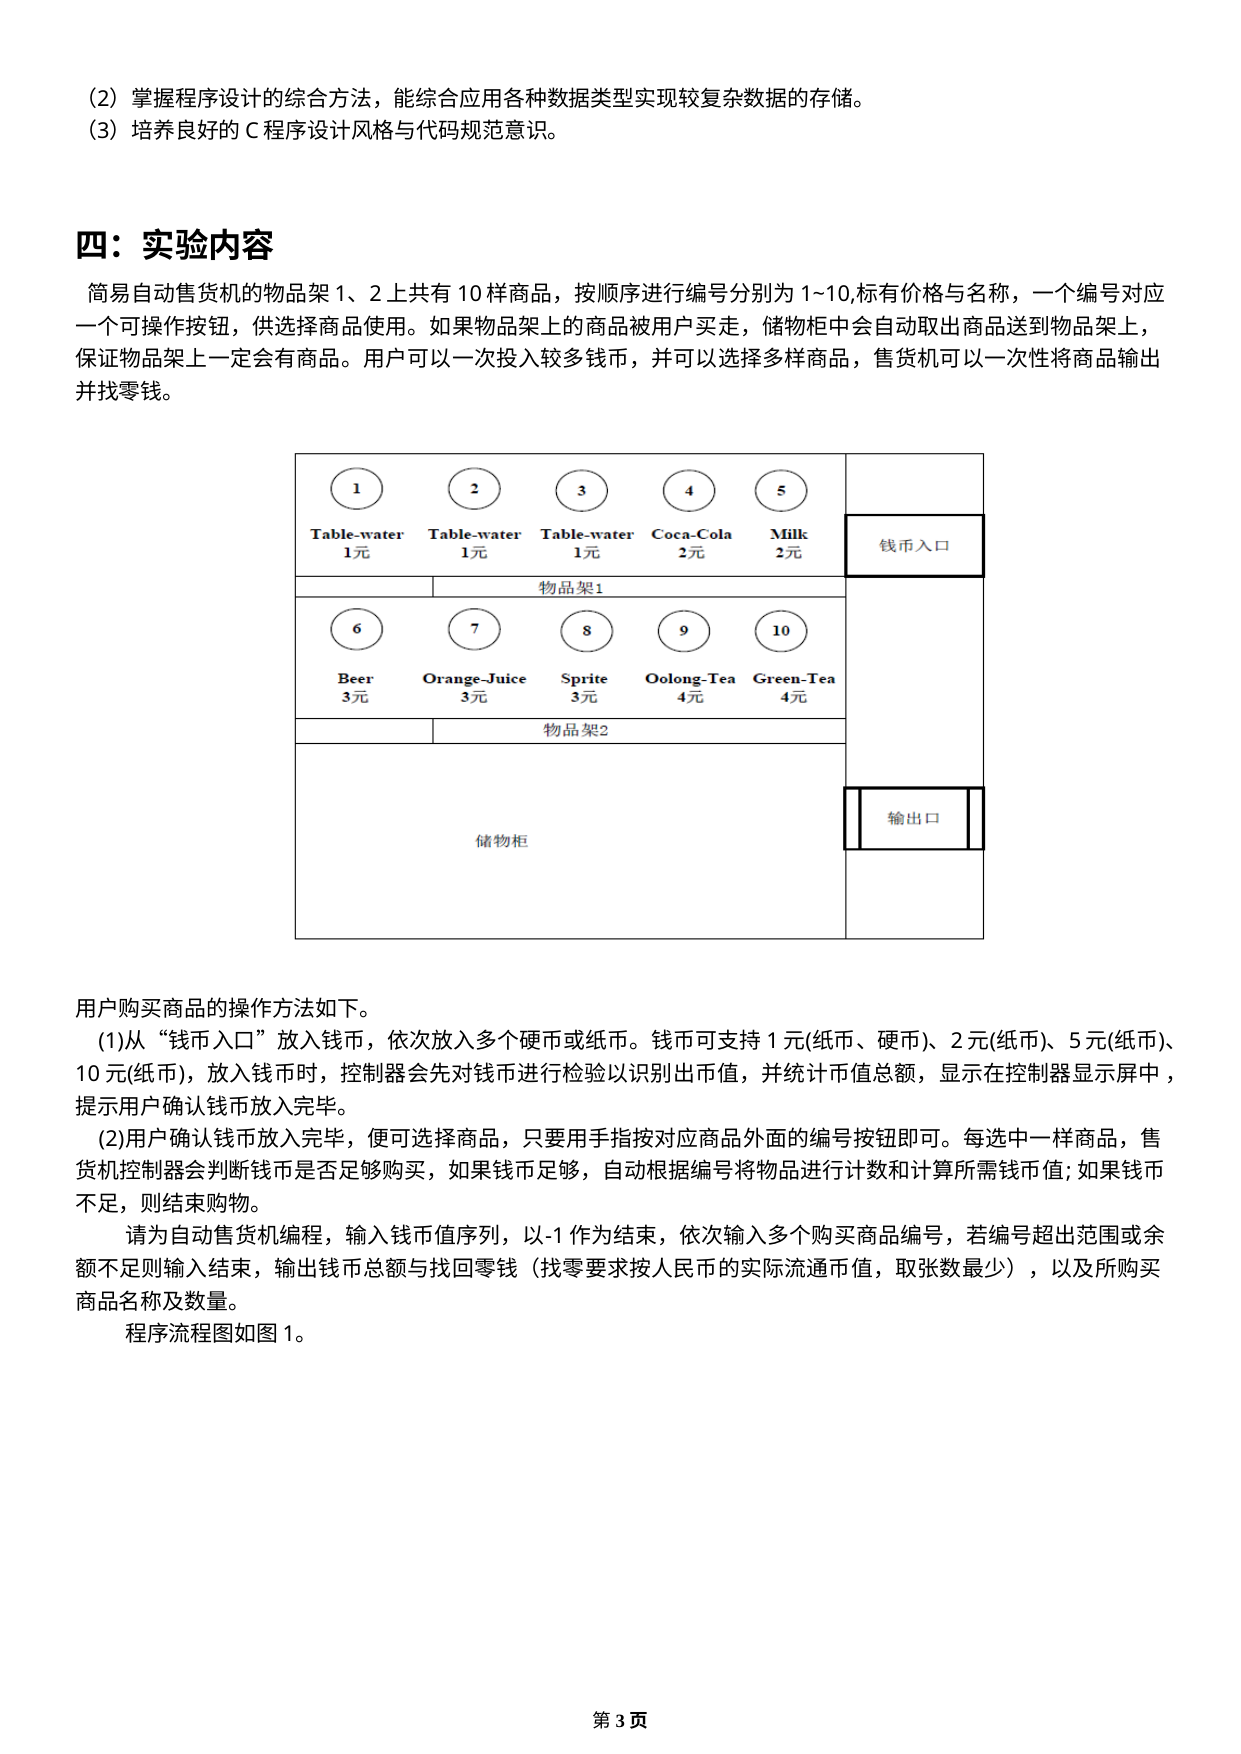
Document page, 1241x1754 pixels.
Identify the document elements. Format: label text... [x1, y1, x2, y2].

text （2）掌握程序设计的综合方法，能综合应用各种数据类型实现较复杂数据的存储。 [75, 81, 1201, 113]
text 程序流程图如图1。 [75, 1316, 1165, 1348]
text (1)从“钱币入口”放入钱币，依次放入多个硬币或纸币。钱币可支持1元(纸币、硬币)、2元(纸币)、5元(纸币)、10元(纸币)，放入钱币时，控制器会先对钱币进行检验以识别出币值，并统计币值总额，显示在控制器显示屏中，提示用户确认钱币放入完毕。 [75, 1023, 1165, 1121]
text 请为自动售货机编程，输入钱币值序列，以-1作为结束，依次输入多个购买商品编号，若编号超出范围或余额不足则输入结束，输出钱币总额与找回零钱（找零要求按人民币的实际流通币值，取张数最少），以及所购买商品名称及数量。 [75, 1218, 1165, 1316]
picture [232, 438, 1009, 959]
text （3）培养良好的C程序设计风格与代码规范意识。 [75, 113, 1201, 146]
text 用户购买商品的操作方法如下。 [75, 991, 1165, 1023]
text 四：实验内容 [75, 211, 1165, 276]
text 简易自动售货机的物品架1、2上共有10样商品，按顺序进行编号分别为1~10,标有价格与名称，一个编号对应一个可操作按钮，供选择商品使用。如果物品架上的商品被用户买走，储物柜中会自动取出商品送到物品架上，保证物品架上一定会有商品。用户可以一次投入较多钱币，并可以选择多样商品，售货机可以一次性将商品输出并找零钱。 [75, 276, 1165, 406]
text (2)用户确认钱币放入完毕，便可选择商品，只要用手指按对应商品外面的编号按钮即可。每选中一样商品，售货机控制器会判断钱币是否足够购买，如果钱币足够，自动根据编号将物品进行计数和计算所需钱币值; 如果钱币不足，则结束购物。 [75, 1121, 1165, 1218]
